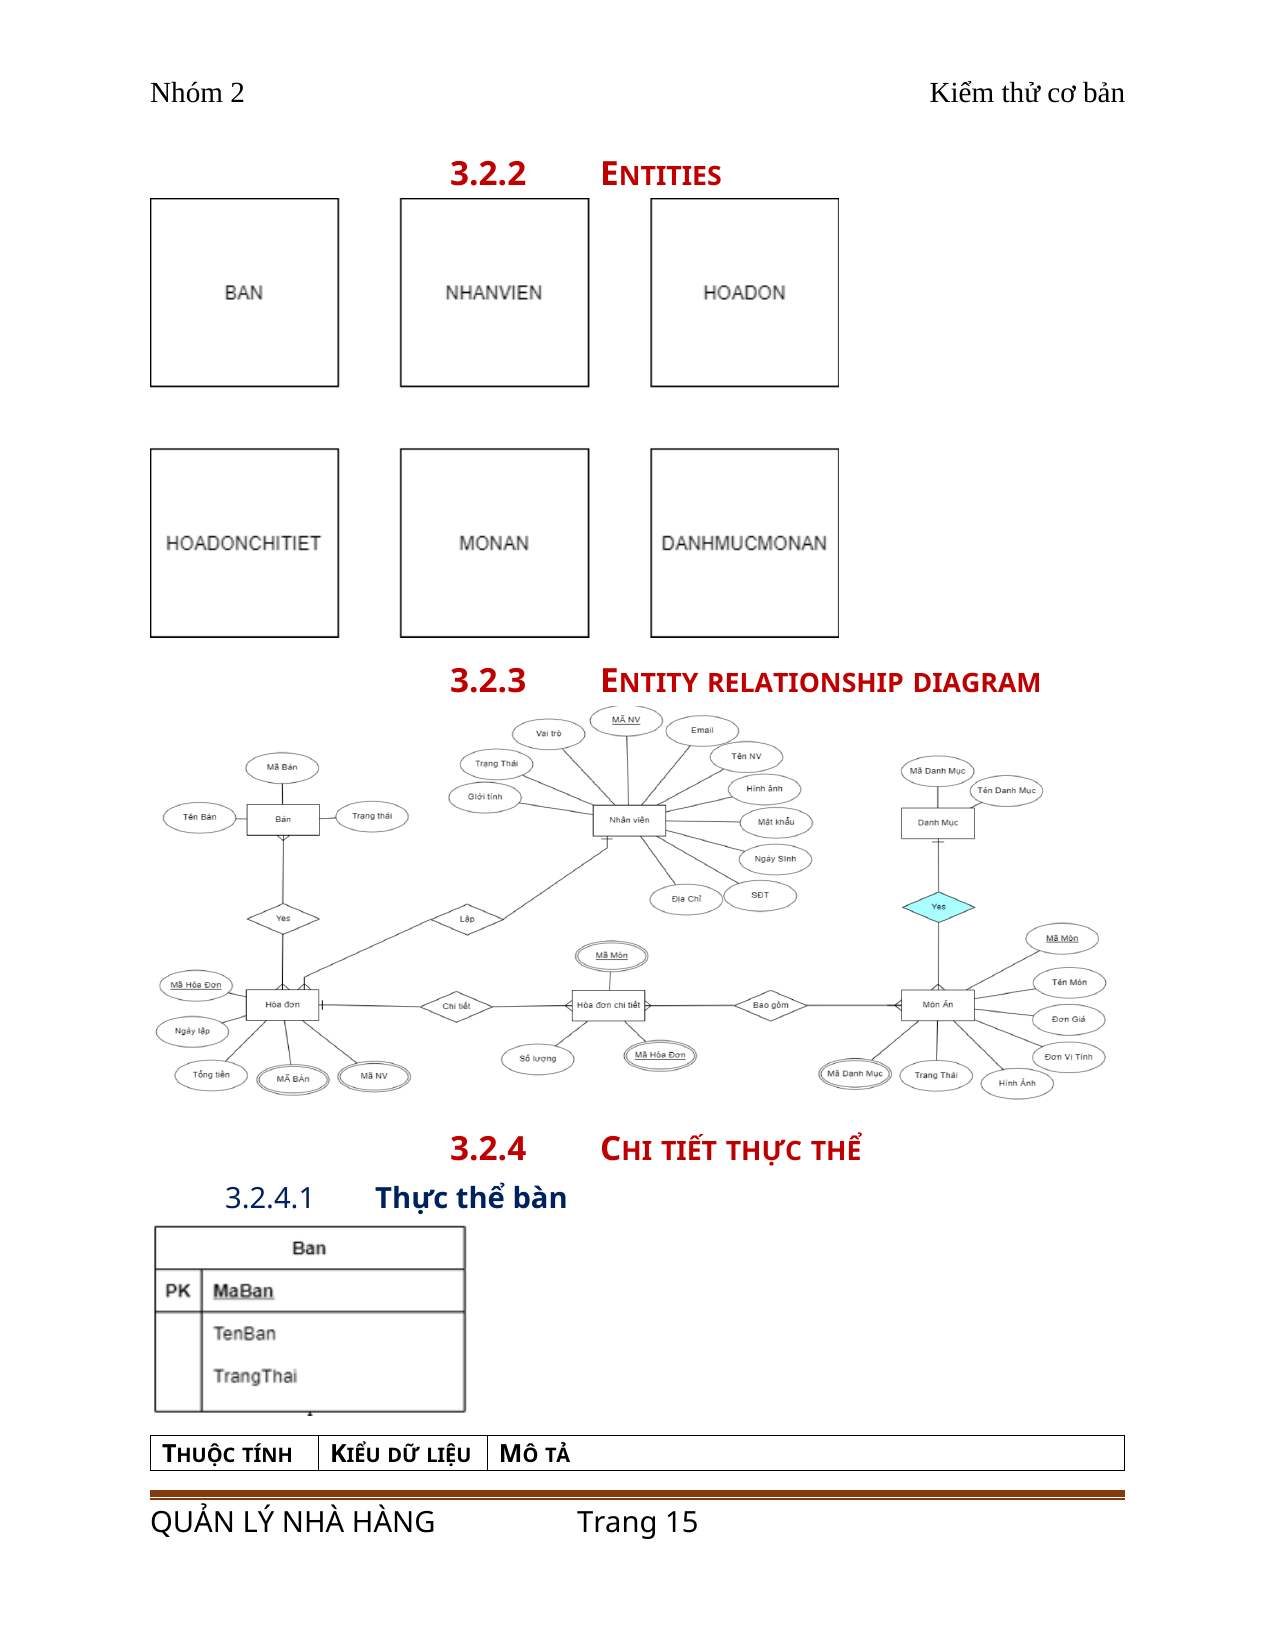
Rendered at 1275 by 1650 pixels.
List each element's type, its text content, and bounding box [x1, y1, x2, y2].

picture [150, 706, 1125, 1105]
subtitle Entities [450, 150, 1125, 195]
subtitle Entity relationship diagram [450, 657, 1125, 703]
subtitle Thực thể bàn [225, 1177, 1125, 1217]
subtitle Chi tiết thực thể [450, 1124, 1125, 1170]
table_header Mô tả [488, 1436, 1124, 1470]
table_header Thuộc tính [151, 1436, 318, 1470]
picture [150, 198, 839, 638]
table_header Kiểu dữ liệu [319, 1436, 487, 1470]
picture [150, 1220, 471, 1416]
